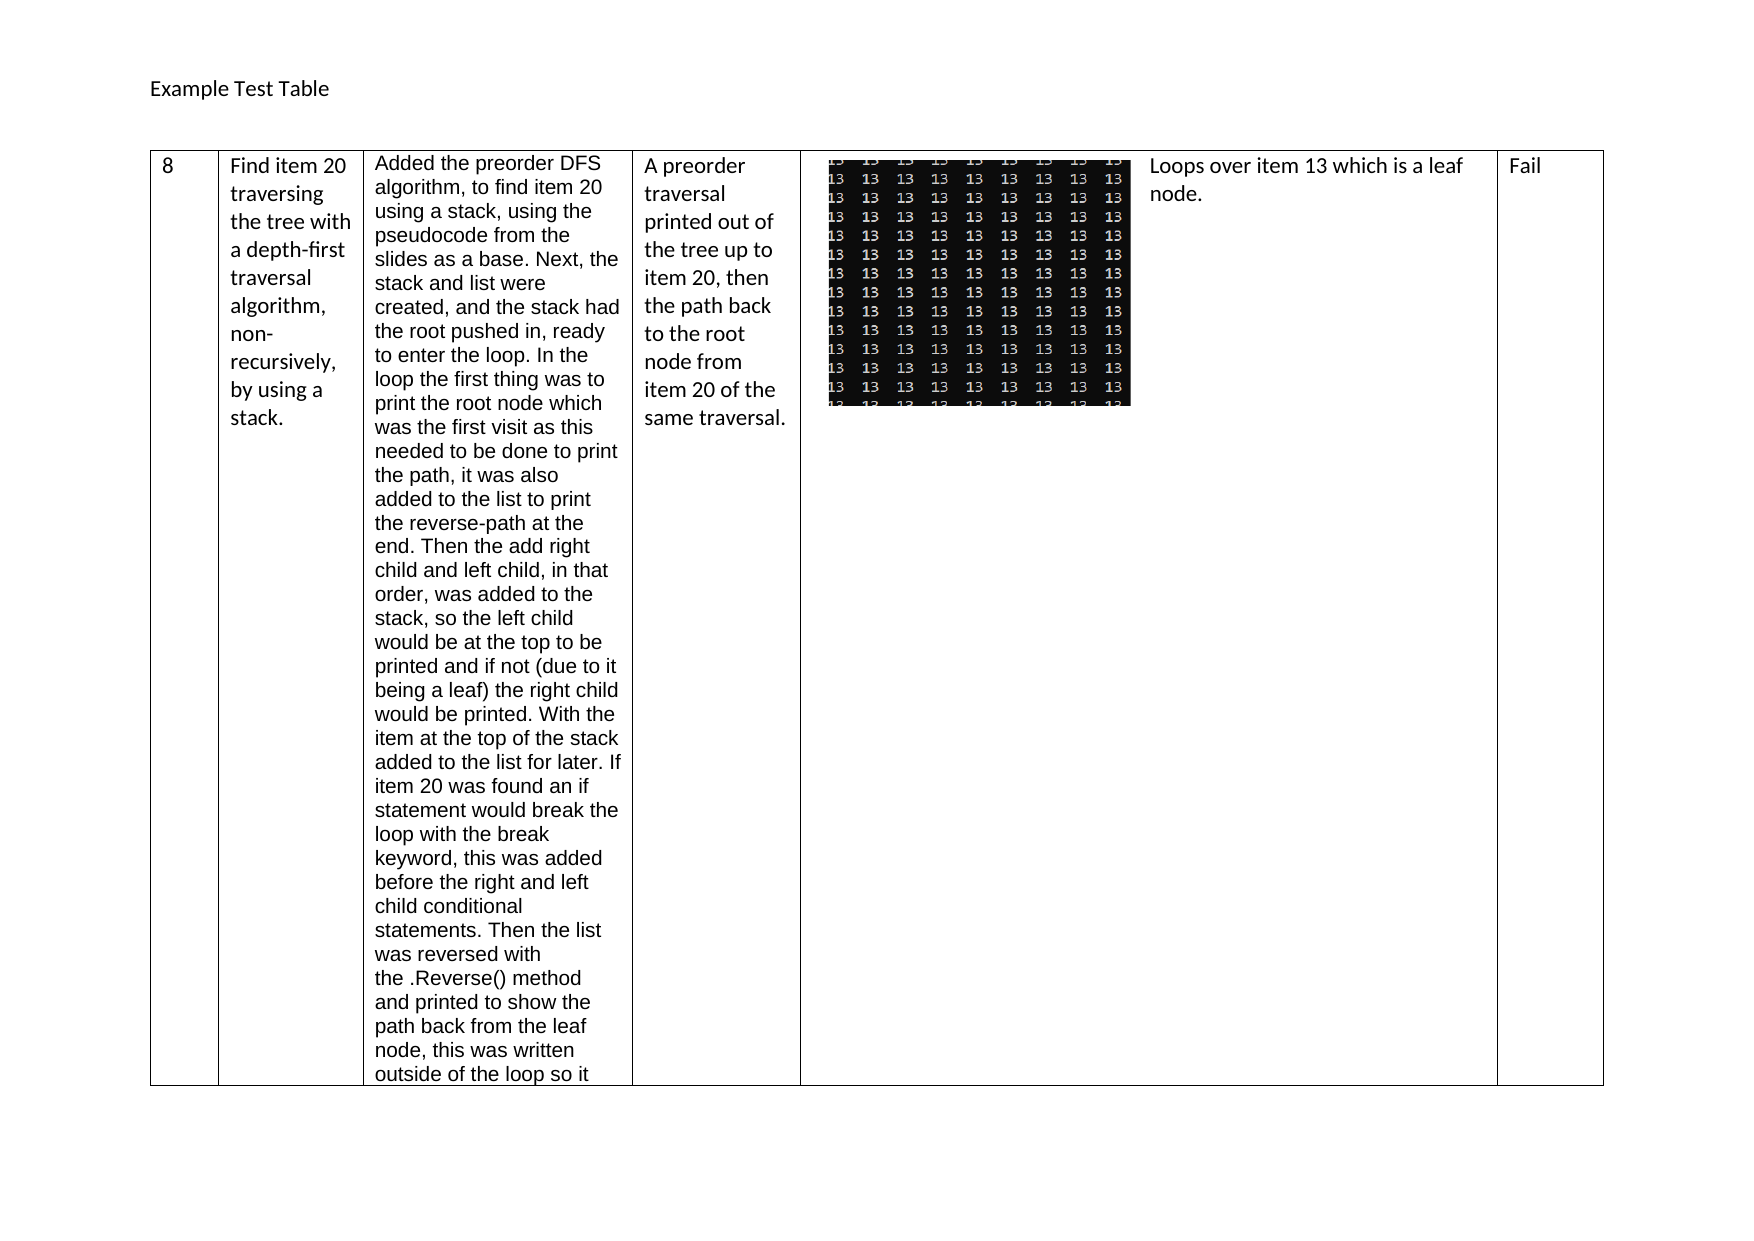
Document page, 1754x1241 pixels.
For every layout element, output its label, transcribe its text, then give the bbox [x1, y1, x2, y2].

table_cell 8 [151, 151, 218, 1085]
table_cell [801, 151, 1497, 1085]
picture [827, 160, 1131, 404]
table_cell Fail [1498, 151, 1603, 1085]
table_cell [219, 151, 363, 1085]
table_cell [633, 151, 800, 1085]
